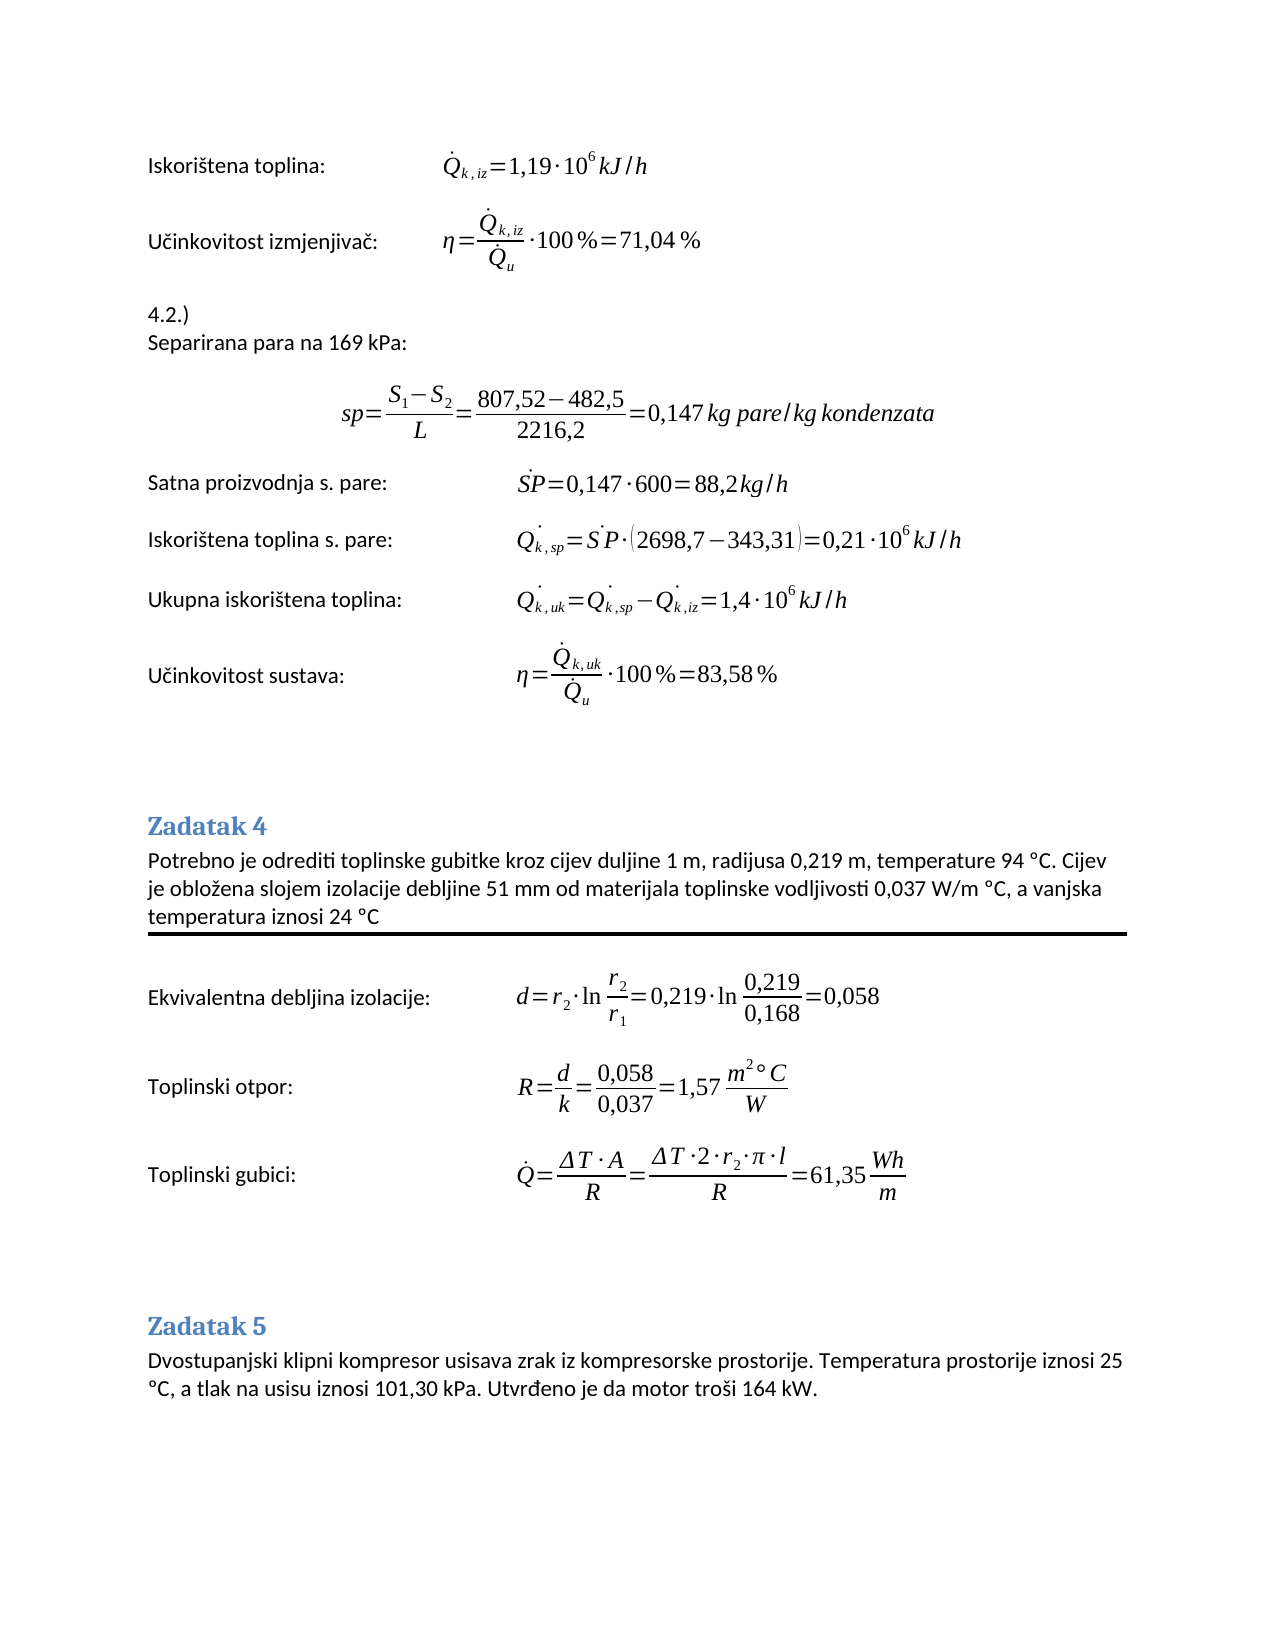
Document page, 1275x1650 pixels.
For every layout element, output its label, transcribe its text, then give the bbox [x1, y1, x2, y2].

text 4.2.) [148, 300, 1127, 328]
subtitle Zadatak 5 [148, 1311, 1127, 1342]
text Potrebno je odrediti toplinske gubitke kroz cijev duljine 1 m, radijusa 0,219 m, temperature 94 ºC. Cijev je obložena slojem izolacije debljine 51 mm od materijala toplinske vodljivosti 0,037 W/m ºC, a vanjska temperatura iznosi 24 ºC [148, 846, 1127, 932]
text Toplinski otpor: [148, 1055, 1127, 1117]
text Učinkovitost izmjenjivač: [148, 207, 1127, 275]
text Iskorištena toplina: [148, 148, 1127, 182]
text Satna proizvodnja s. pare: [148, 468, 1127, 497]
text Separirana para na 169 kPa: [148, 328, 1127, 356]
text Ekvivalentna debljina izolacije: [148, 964, 1127, 1030]
subtitle Zadatak 4 [148, 811, 1127, 842]
text Toplinski gubici: [148, 1142, 1127, 1205]
text Ukupna iskorištena toplina: [148, 582, 1127, 616]
text Učinkovitost sustava: [148, 641, 1127, 709]
text Dvostupanjski klipni kompresor usisava zrak iz kompresorske prostorije. Temperatura prostorije iznosi 25 ºC, a tlak na usisu iznosi 101,30 kPa. Utvrđeno je da motor troši 164 kW. [148, 1346, 1127, 1402]
text Iskorištena toplina s. pare: [148, 522, 1127, 557]
